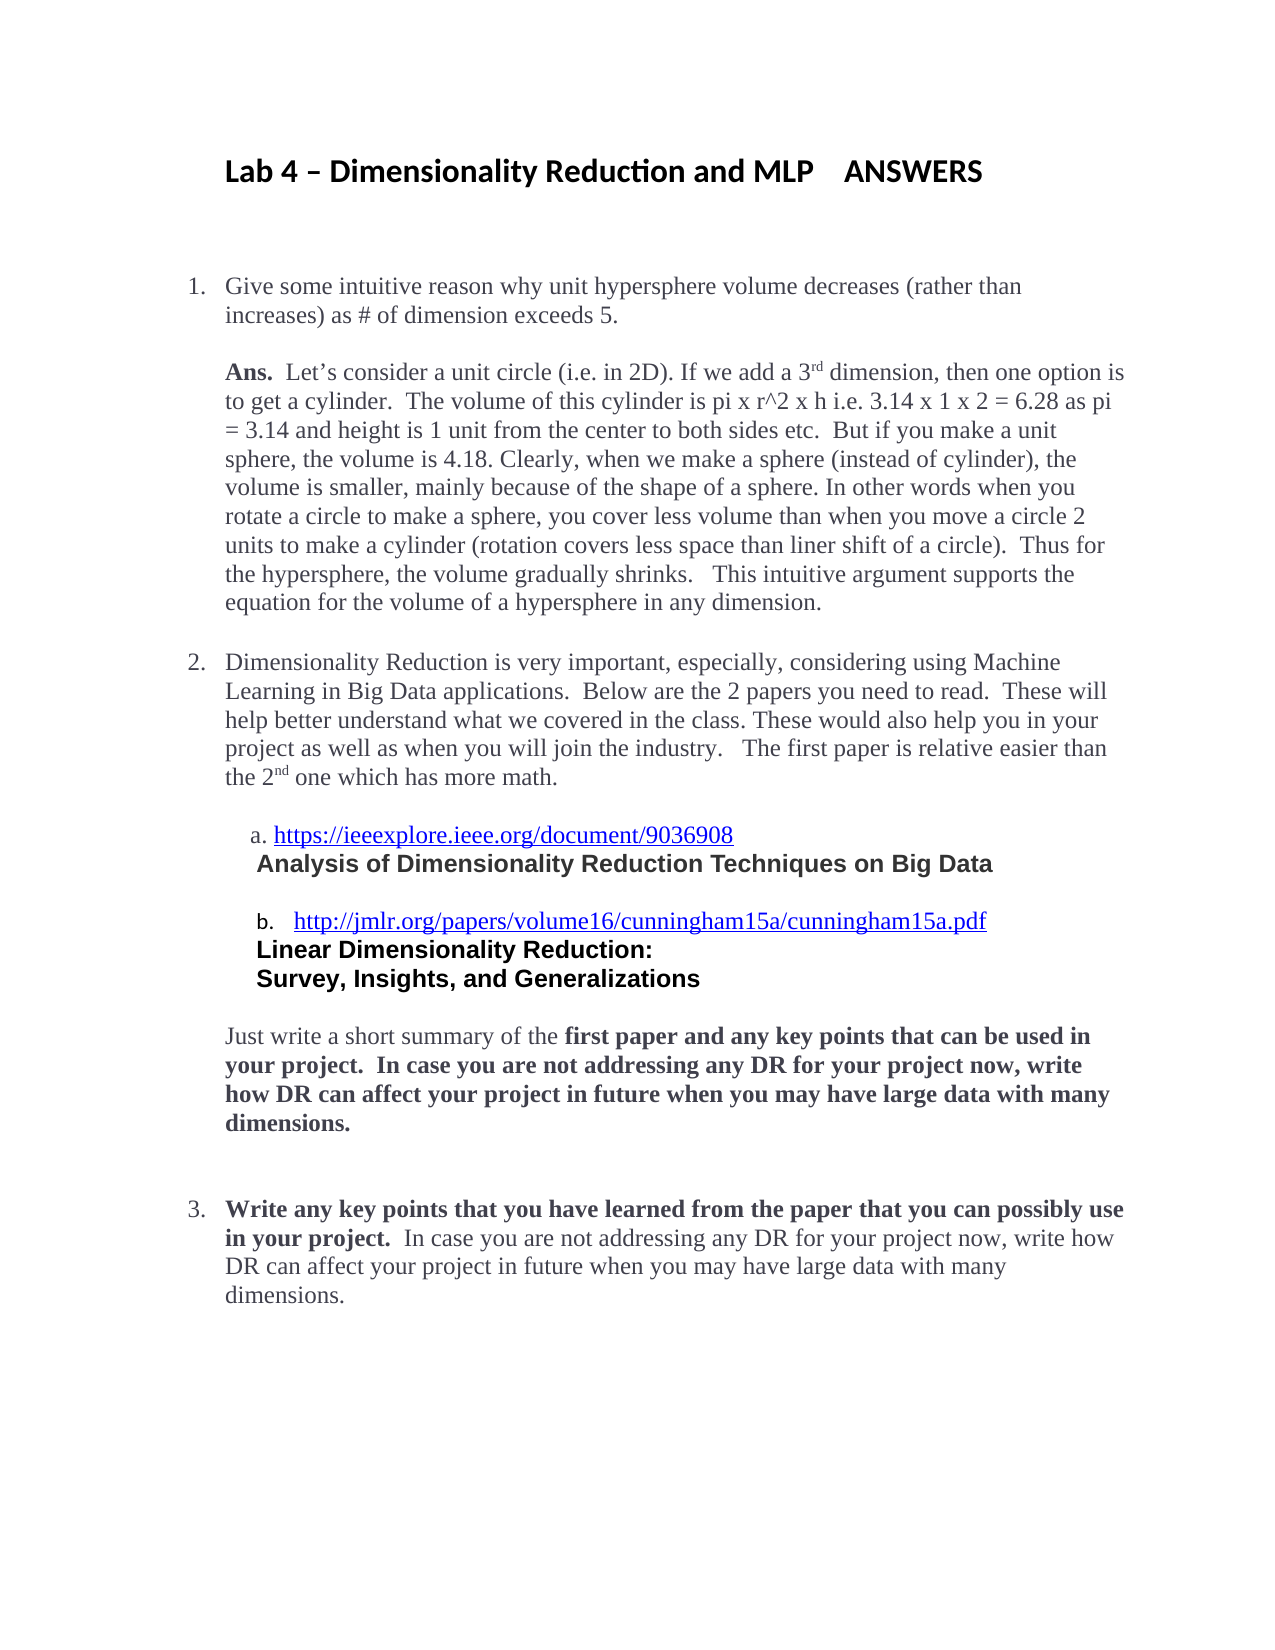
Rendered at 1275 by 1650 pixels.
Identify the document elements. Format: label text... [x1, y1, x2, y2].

list Write any key points that you have learned from the paper that you can possibly use in your project. In case you are not addressing any DR for your project now, write how DR can affect your project in future when you may have large data with many dimensions. [187, 1194, 1125, 1309]
list Ans. Let’s consider a unit circle (i.e. in 2D). If we add a 3rd dimension, then one option is to get a cylinder. The volume of this cylinder is pi x r^2 x h i.e. 3.14 x 1 x 2 = 6.28 as pi = 3.14 and height is 1 unit from the center to both sides etc. But if you make a unit sphere, the volume is 4.18. Clearly, when we make a sphere (instead of cylinder), the volume is smaller, mainly because of the shape of a sphere. In other words when you rotate a circle to make a sphere, you cover less volume than when you move a circle 2 units to make a cylinder (rotation covers less space than liner shift of a circle). Thus for the hypersphere, the volume gradually shrinks. This intuitive argument supports the equation for the volume of a hypersphere in any dimension. [225, 357, 1125, 616]
list Linear Dimensionality Reduction: Survey, Insights, and Generalizations [256, 935, 1125, 993]
text Lab 4 – Dimensionality Reduction and MLP ANSWERS [150, 150, 1125, 191]
list Analysis of Dimensionality Reduction Techniques on Big Data [256, 848, 1125, 877]
list Give some intuitive reason why unit hypersphere volume decreases (rather than increases) as # of dimension exceeds 5. [187, 271, 1125, 329]
list Just write a short summary of the first paper and any key points that can be used in your project. In case you are not addressing any DR for your project now, write how DR can affect your project in future when you may have large data with many dimensions. [225, 1021, 1125, 1136]
list http://jmlr.org/papers/volume16/cunningham15a/cunningham15a.pdf [256, 906, 1125, 935]
list Dimensionality Reduction is very important, especially, considering using Machine Learning in Big Data applications. Below are the 2 papers you need to read. These will help better understand what we covered in the class. These would also help you in your project as well as when you will join the industry. The first paper is relative easier than the 2nd one which has more math. [187, 647, 1125, 791]
text a. https://ieeexplore.ieee.org/document/9036908 [150, 820, 1125, 848]
